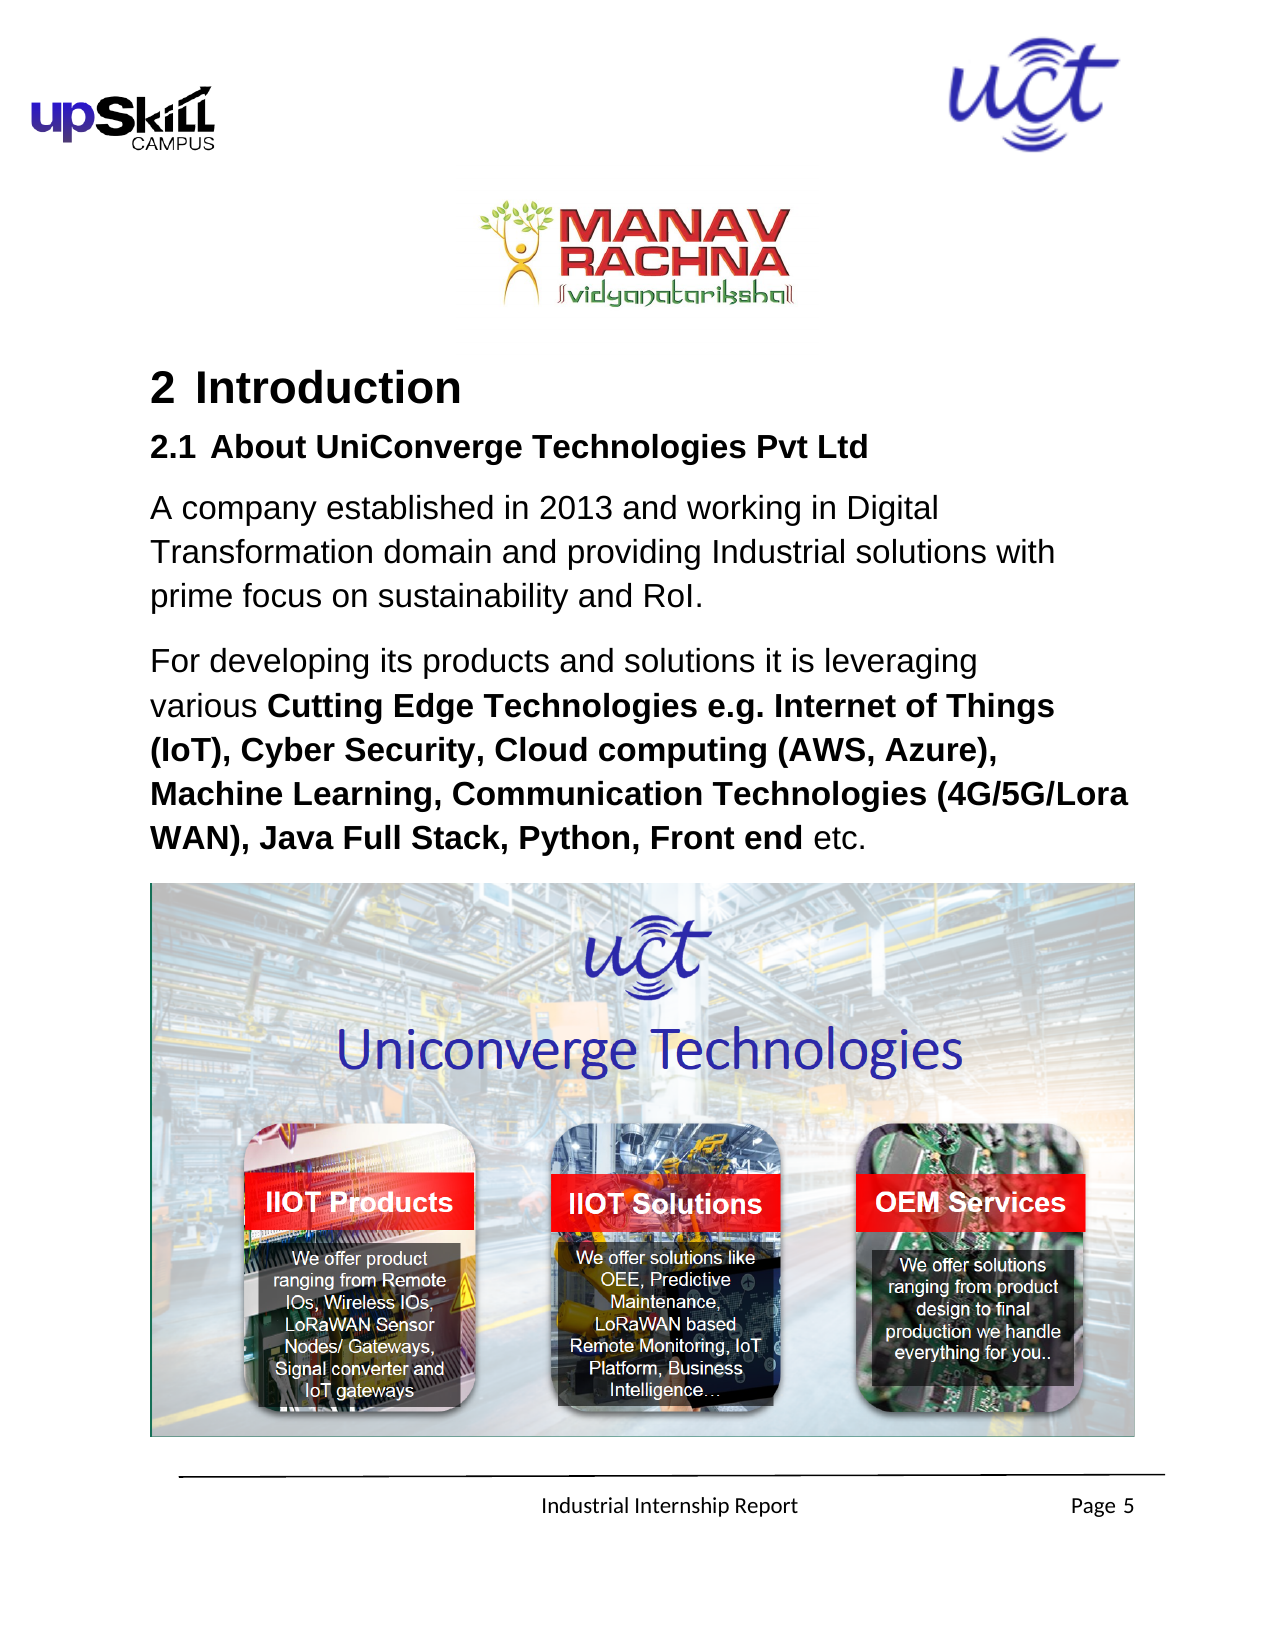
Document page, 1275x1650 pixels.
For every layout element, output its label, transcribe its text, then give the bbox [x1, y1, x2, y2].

subtitle Introduction [150, 360, 1134, 413]
picture [946, 28, 1125, 154]
picture [150, 883, 1135, 1437]
text A company established in 2013 and working in Digital Transformation domain and providing Industrial solutions with prime focus on sustainability and RoI. [150, 488, 1134, 615]
text For developing its products and solutions it is leveraging various Cutting Edge Technologies e.g. Internet of Things (IoT), Cyber Security, Cloud computing (AWS, Azure), Machine Learning, Communication Technologies (4G/5G/Lora WAN), Java Full Stack, Python, Front end etc. [150, 641, 1134, 857]
picture [456, 153, 819, 355]
picture [0, 73, 246, 154]
subtitle About UniConverge Technologies Pvt Ltd [150, 438, 1134, 463]
